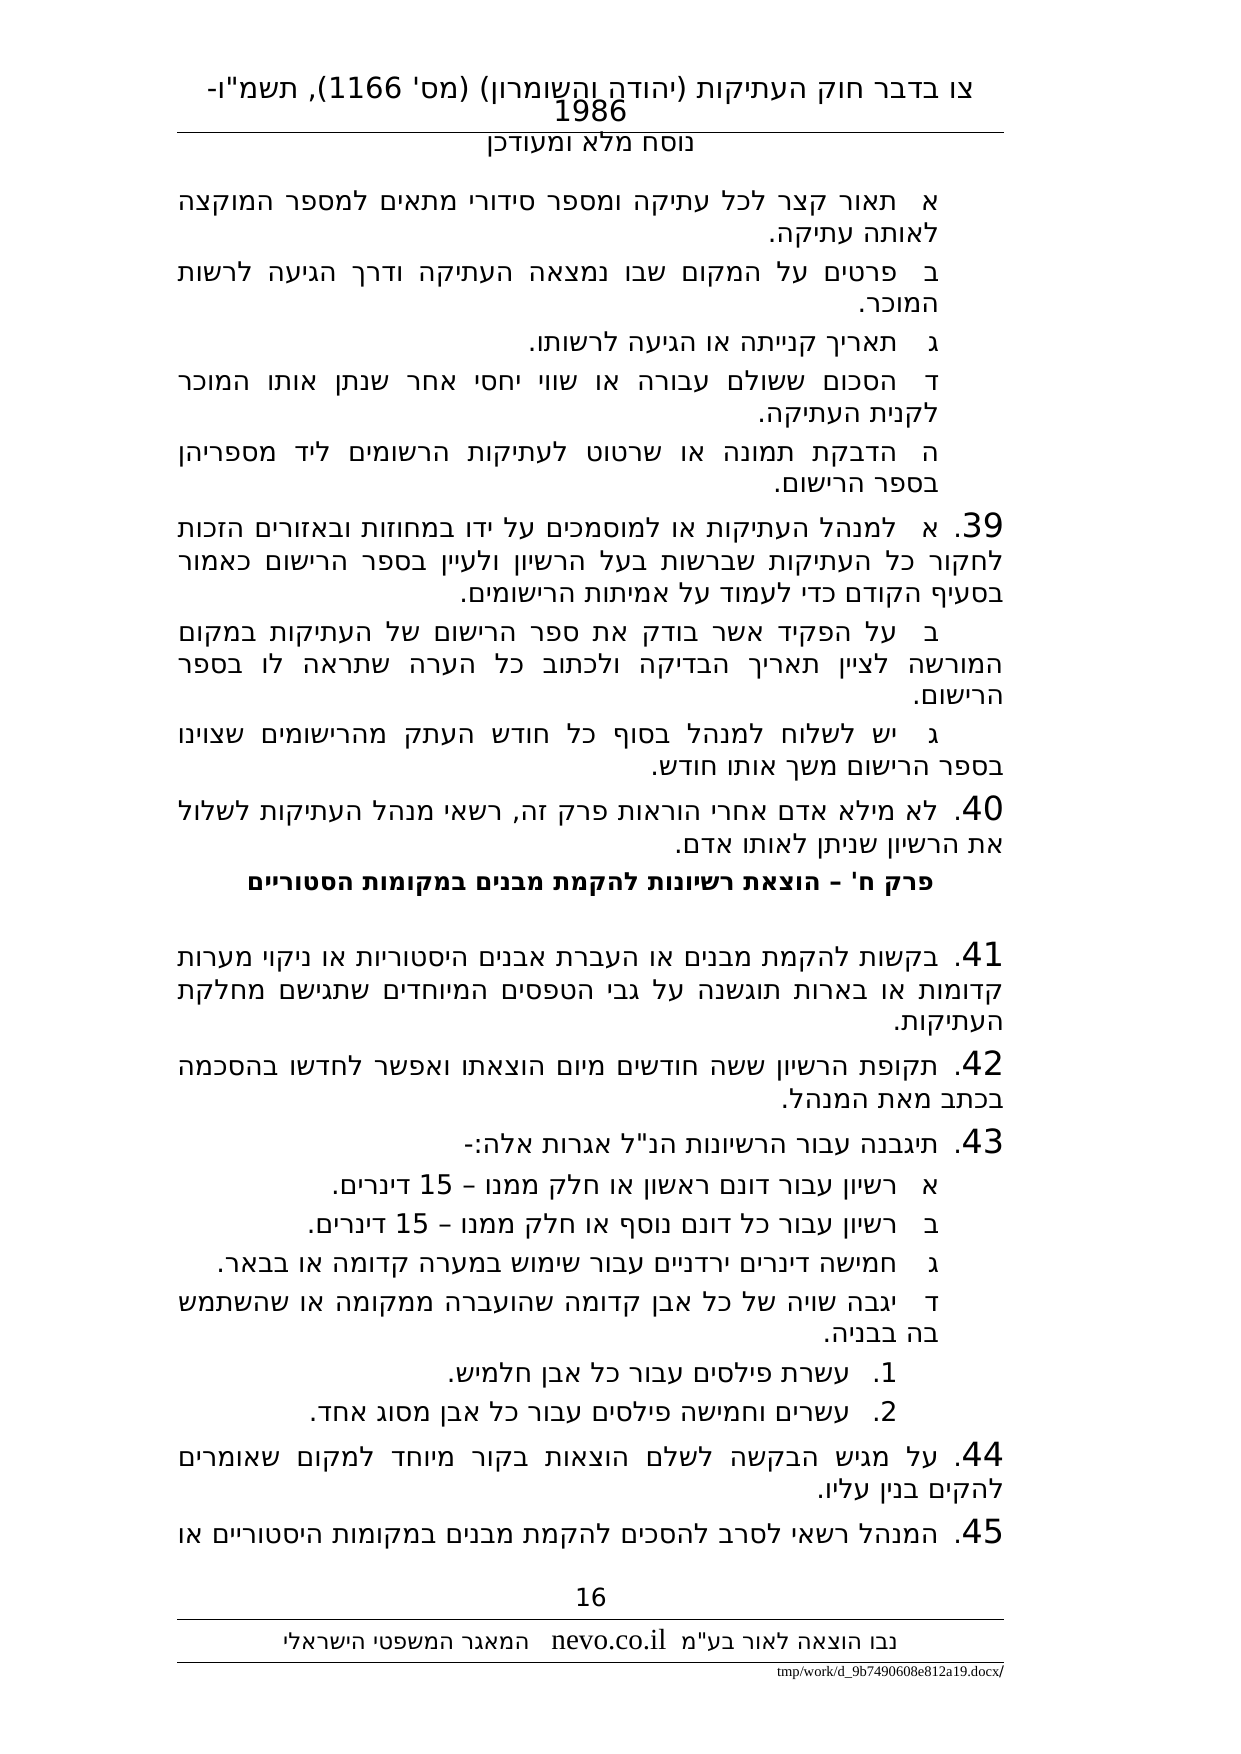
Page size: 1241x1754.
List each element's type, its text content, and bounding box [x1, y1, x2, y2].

text 39. א למנהל העתיקות או למוסמכים על ידו במחוזות ובאזורים הזכות לחקור כל העתיקות שברשות בעל הרשיון ולעיין בספר הרישום כאמור בסעיף הקודם כדי לעמוד על אמיתות הרישומים. [177, 507, 1004, 609]
text א תאור קצר לכל עתיקה ומספר סידורי מתאים למספר המוקצה לאותה עתיקה. [177, 185, 939, 248]
text 1. עשרת פילסים עבור כל אבן חלמיש. [177, 1357, 898, 1388]
text א רשיון עבור דונם ראשון או חלק ממנו – 15 דינרים. [177, 1169, 939, 1201]
text ד יגבה שויה של כל אבן קדומה שהועברה ממקומה או שהשתמש בה בבניה. [177, 1286, 939, 1349]
text ב פרטים על המקום שבו נמצאה העתיקה ודרך הגיעה לרשות המוכר. [177, 256, 939, 319]
text ג חמישה דינרים ירדניים עבור שימוש במערה קדומה או בבאר. [177, 1247, 939, 1279]
text 44. על מגיש הבקשה לשלם הוצאות בקור מיוחד למקום שאומרים להקים בנין עליו. [177, 1435, 1004, 1505]
text 2. עשרים וחמישה פילסים עבור כל אבן מסוג אחד. [177, 1396, 898, 1427]
text 41. בקשות להקמת מבנים או העברת אבנים היסטוריות או ניקוי מערות קדומות או בארות תוגשנה על גבי הטפסים המיוחדים שתגישם מחלקת העתיקות. [177, 935, 1004, 1037]
text 43. תיגבנה עבור הרשיונות הנ"ל אגרות אלה:- [177, 1123, 1004, 1162]
text ג יש לשלוח למנהל בסוף כל חודש העתק מהרישומים שצוינו בספר הרישום משך אותו חודש. [177, 718, 1004, 782]
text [177, 1513, 1004, 1552]
text ב רשיון עבור כל דונם נוסף או חלק ממנו – 15 דינרים. [177, 1208, 939, 1240]
text ג תאריך קנייתה או הגיעה לרשותו. [177, 327, 939, 358]
text ד הסכום ששולם עבורה או שווי יחסי אחר שנתן אותו המוכר לקנית העתיקה. [177, 366, 939, 429]
text פרק ח' – הוצאת רשיונות להקמת מבנים במקומות הסטוריים [177, 867, 1004, 896]
text ה הדבקת תמונה או שרטוט לעתיקות הרשומים ליד מספריהן בספר הרישום. [177, 436, 939, 499]
text 42. תקופת הרשיון ששה חודשים מיום הוצאתו ואפשר לחדשו בהסכמה בכתב מאת המנהל. [177, 1045, 1004, 1115]
text 40. לא מילא אדם אחרי הוראות פרק זה, רשאי מנהל העתיקות לשלול את הרשיון שניתן לאותו אדם. [177, 789, 1004, 859]
text ב על הפקיד אשר בודק את ספר הרישום של העתיקות במקום המורשה לציין תאריך הבדיקה ולכתוב כל הערה שתראה לו בספר הרישום. [177, 616, 1004, 711]
